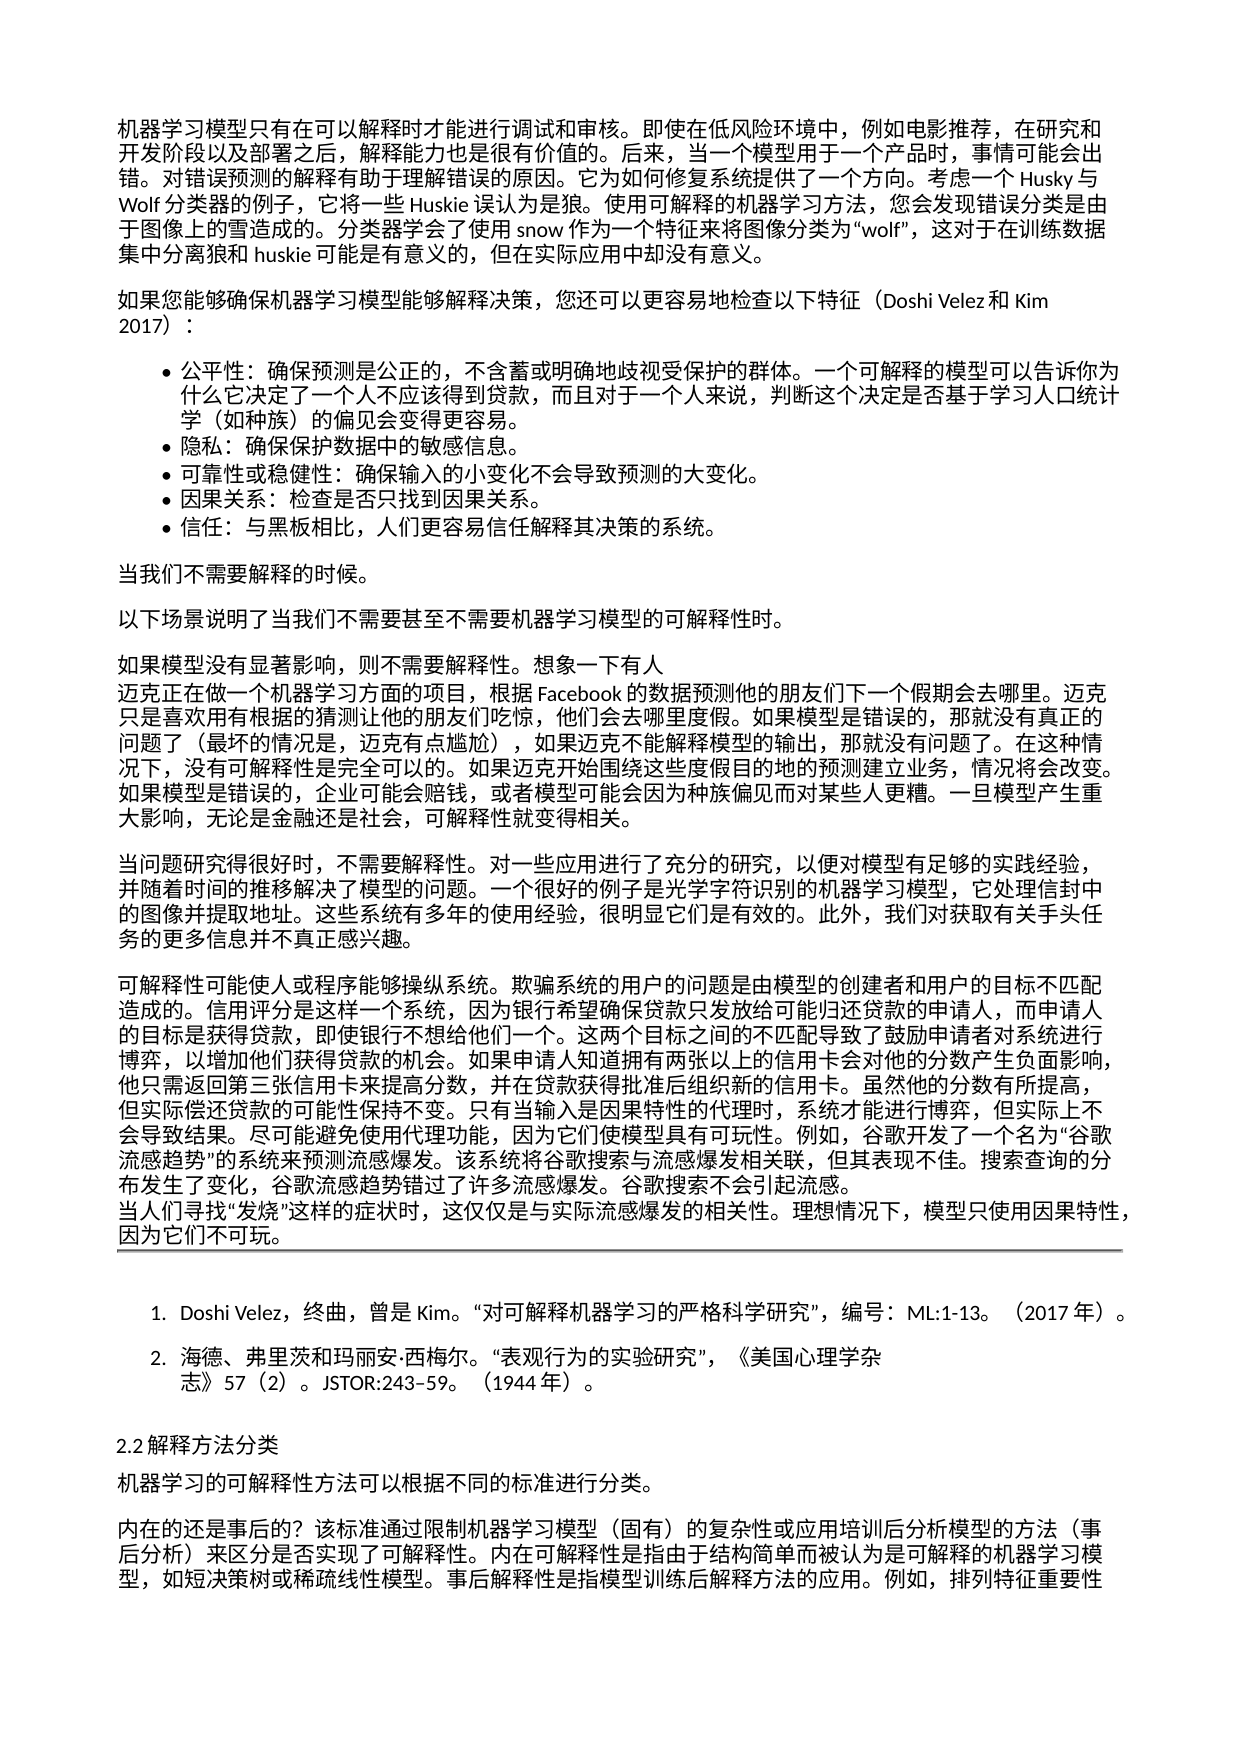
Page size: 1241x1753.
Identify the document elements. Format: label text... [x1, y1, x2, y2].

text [117, 1517, 1121, 1593]
text 当人们寻找“发烧”这样的症状时，这仅仅是与实际流感爆发的相关性。理想情况下，模型只使用因果特性，因为它们不可玩。 [117, 1199, 1121, 1249]
text 当我们不需要解释的时候。 [117, 561, 1123, 588]
list Doshi Velez，终曲，曾是Kim。“对可解释机器学习的严格科学研究”，编号：ML:1-13。（2017年）。 [150, 1300, 1121, 1325]
list 公平性：确保预测是公正的，不含蓄或明确地歧视受保护的群体。一个可解释的模型可以告诉你为什么它决定了一个人不应该得到贷款，而且对于一个人来说，判断这个决定是否基于学习人口统计学（如种族）的偏见会变得更容易。 [161, 359, 1121, 434]
text 以下场景说明了当我们不需要甚至不需要机器学习模型的可解释性时。 [117, 607, 1121, 632]
list 可靠性或稳健性：确保输入的小变化不会导致预测的大变化。 [161, 462, 1121, 487]
list 因果关系：检查是否只找到因果关系。 [161, 487, 1121, 512]
text 机器学习的可解释性方法可以根据不同的标准进行分类。 [117, 1472, 1121, 1497]
list 信任：与黑板相比，人们更容易信任解释其决策的系统。 [161, 515, 1121, 540]
list 隐私：确保保护数据中的敏感信息。 [161, 434, 1121, 459]
text 可解释性可能使人或程序能够操纵系统。欺骗系统的用户的问题是由模型的创建者和用户的目标不匹配造成的。信用评分是这样一个系统，因为银行希望确保贷款只发放给可能归还贷款的申请人，而申请人的目标是获得贷款，即使银行不想给他们一个。这两个目标之间的不匹配导致了鼓励申请者对系统进行博弈，以增加他们获得贷款的机会。如果申请人知道拥有两张以上的信用卡会对他的分数产生负面影响，他只需返回第三张信用卡来提高分数，并在贷款获得批准后组织新的信用卡。虽然他的分数有所提高，但实际偿还贷款的可能性保持不变。只有当输入是因果特性的代理时，系统才能进行博弈，但实际上不会导致结果。尽可能避免使用代理功能，因为它们使模型具有可玩性。例如，谷歌开发了一个名为“谷歌流感趋势”的系统来预测流感爆发。该系统将谷歌搜索与流感爆发相关联，但其表现不佳。搜索查询的分布发生了变化，谷歌流感趋势错过了许多流感爆发。谷歌搜索不会引起流感。 [117, 973, 1121, 1199]
list 海德、弗里茨和玛丽安·西梅尔。“表观行为的实验研究”，《美国心理学杂志》57（2）。JSTOR:243–59。（1944年）。 [150, 1346, 1121, 1396]
text 如果您能够确保机器学习模型能够解释决策，您还可以更容易地检查以下特征（Doshi Velez和Kim 2017）： [117, 288, 1121, 338]
text 如果模型没有显著影响，则不需要解释性。想象一下有人 [117, 653, 1121, 678]
text 机器学习模型只有在可以解释时才能进行调试和审核。即使在低风险环境中，例如电影推荐，在研究和开发阶段以及部署之后，解释能力也是很有价值的。后来，当一个模型用于一个产品时，事情可能会出错。对错误预测的解释有助于理解错误的原因。它为如何修复系统提供了一个方向。考虑一个Husky与Wolf分类器的例子，它将一些Huskie误认为是狼。使用可解释的机器学习方法，您会发现错误分类是由于图像上的雪造成的。分类器学会了使用snow作为一个特征来将图像分类为“wolf”，这对于在训练数据集中分离狼和huskie可能是有意义的，但在实际应用中却没有意义。 [117, 117, 1121, 268]
text 迈克正在做一个机器学习方面的项目，根据Facebook的数据预测他的朋友们下一个假期会去哪里。迈克只是喜欢用有根据的猜测让他的朋友们吃惊，他们会去哪里度假。如果模型是错误的，那就没有真正的问题了（最坏的情况是，迈克有点尴尬），如果迈克不能解释模型的输出，那就没有问题了。在这种情况下，没有可解释性是完全可以的。如果迈克开始围绕这些度假目的地的预测建立业务，情况将会改变。如果模型是错误的，企业可能会赔钱，或者模型可能会因为种族偏见而对某些人更糟。一旦模型产生重大影响，无论是金融还是社会，可解释性就变得相关。 [117, 681, 1121, 832]
text 2.2解释方法分类 [116, 1433, 1123, 1459]
text 当问题研究得很好时，不需要解释性。对一些应用进行了充分的研究，以便对模型有足够的实践经验，并随着时间的推移解决了模型的问题。一个很好的例子是光学字符识别的机器学习模型，它处理信封中的图像并提取地址。这些系统有多年的使用经验，很明显它们是有效的。此外，我们对获取有关手头任务的更多信息并不真正感兴趣。 [117, 852, 1121, 953]
